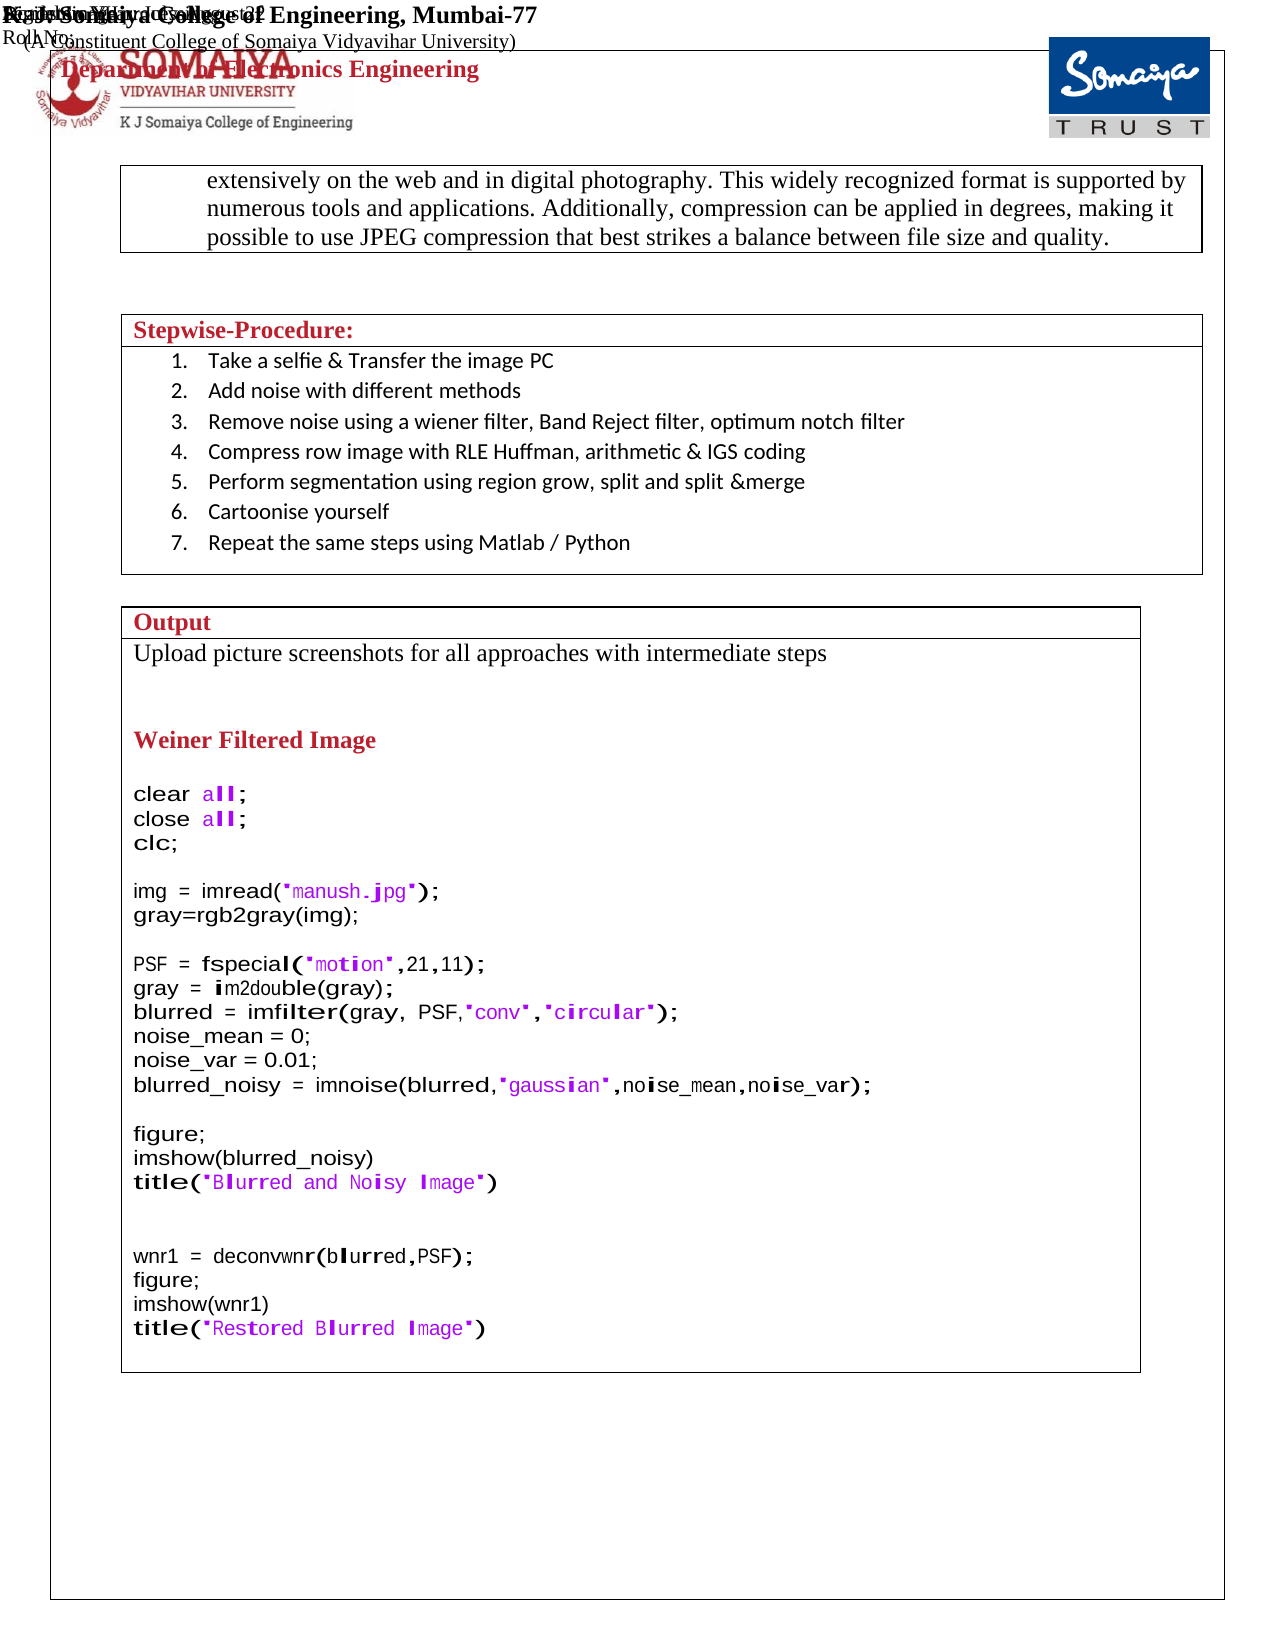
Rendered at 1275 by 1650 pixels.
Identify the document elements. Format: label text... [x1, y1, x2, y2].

picture [53, 37, 66, 47]
table_header Output [122, 608, 1140, 638]
picture [51, 51, 356, 138]
picture [1048, 37, 1210, 138]
table_cell Upload picture screenshots for all approaches with intermediate steps Weiner Filtered Image clear all; close all; clc; img = imread('manush.jpg'); gray=rgb2gray(img); PSF = fspecial('motion',21,11); gray = im2double(gray); blurred = imfilter(gray, PSF,'conv','circular'); noise_mean = 0; noise_var = 0.01; blurred_noisy = imnoise(blurred,'gaussian',noise_mean,noise_var); figure; imshow(blurred_noisy) title('Blurred and Noisy Image') wnr1 = deconvwnr(blurred,PSF); figure; imshow(wnr1) title('Restored Blurred Image') [122, 639, 1140, 1372]
table_header Stepwise-Procedure: [122, 315, 1202, 346]
picture [31, 37, 356, 138]
table_cell Take a selfie & Transfer the image PC Add noise with different methods Remove noise using a wiener filter, Band Reject filter, optimum notch filter Compress row image with RLE Huffman, arithmetic & IGS coding Perform segmentation using region grow, split and split &merge Cartoonise yourself Repeat the same steps using Matlab / Python [122, 347, 1202, 574]
